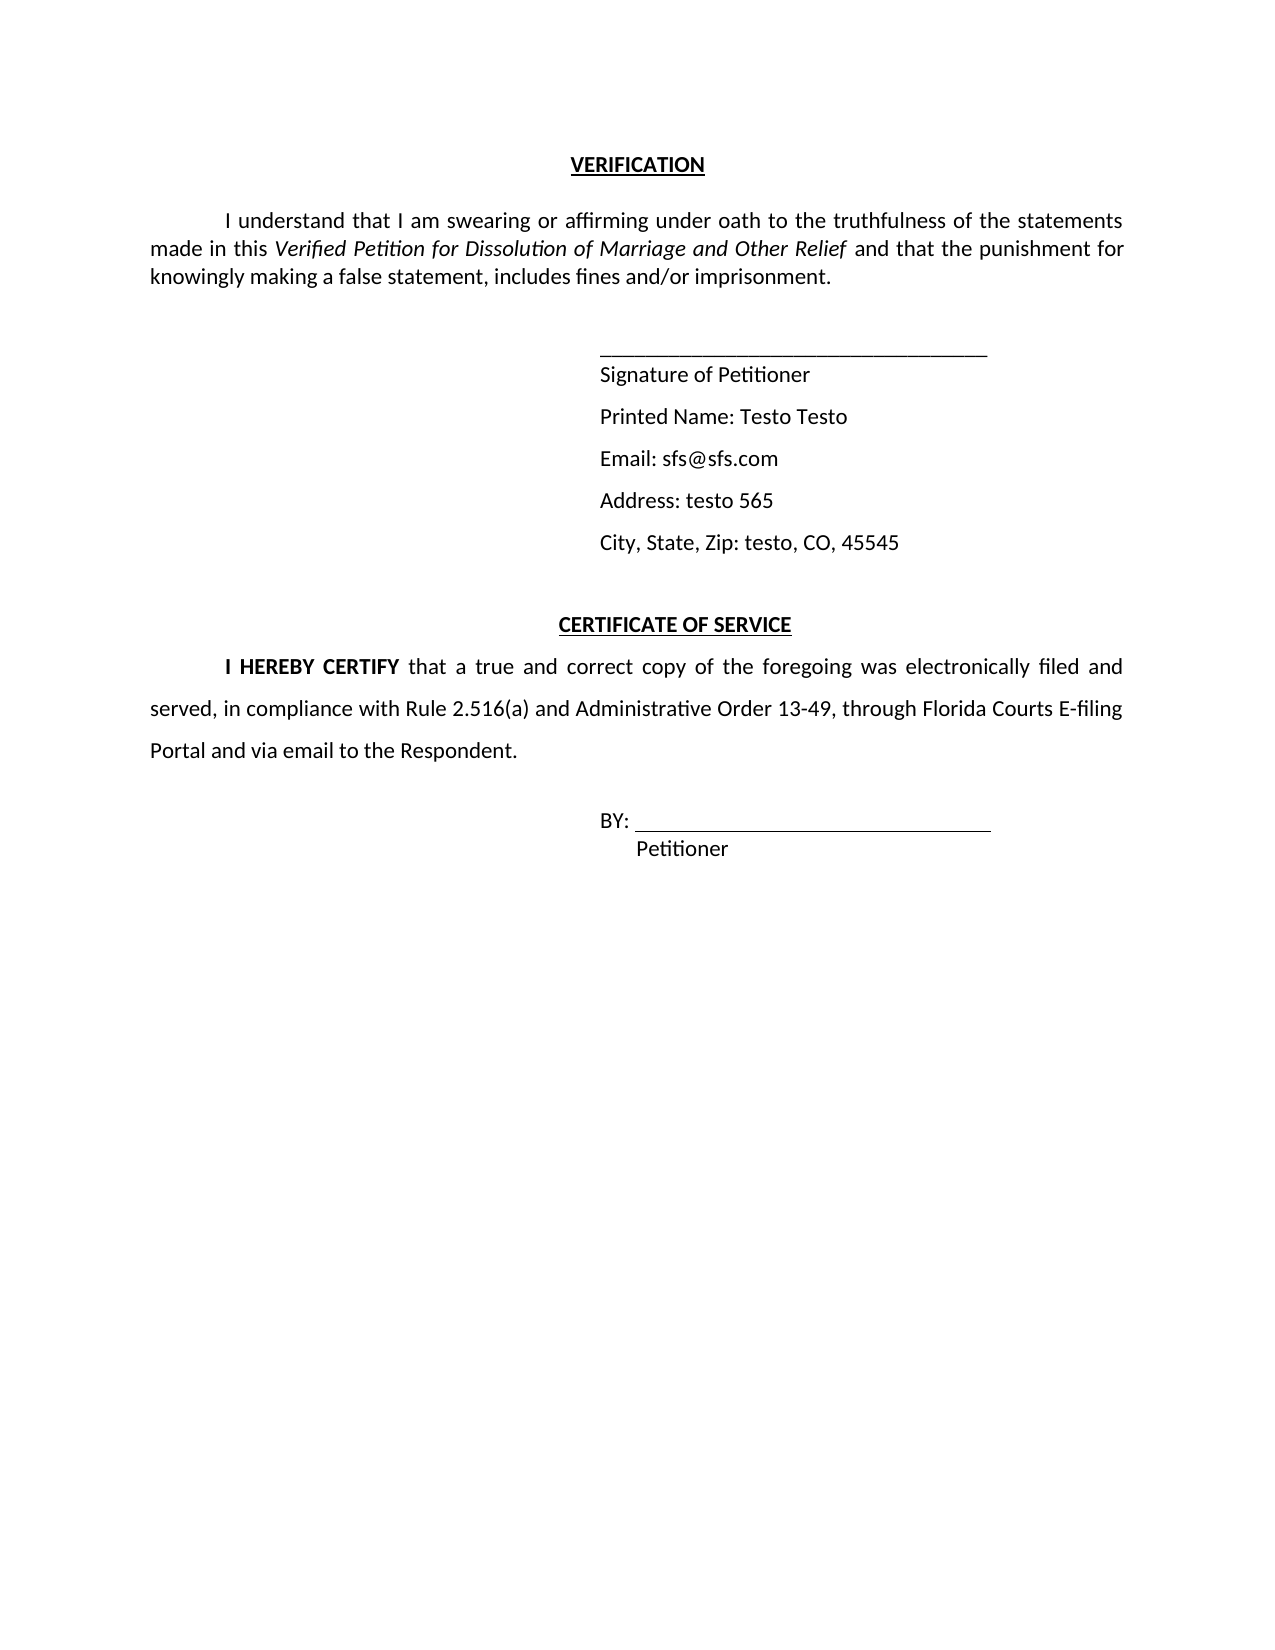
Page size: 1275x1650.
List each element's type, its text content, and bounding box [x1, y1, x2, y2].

list I understand that I am swearing or affirming under oath to the truthfulness of the statements made in this Verified Petition for Dissolution of Marriage and Other Relief and that the punishment for knowingly making a false statement, includes fines and/or imprisonment. [150, 206, 1125, 290]
list __________________________________ [150, 332, 1125, 360]
list CERTIFICATE OF SERVICE [225, 611, 1125, 638]
list I HEREBY CERTIFY that a true and correct copy of the foregoing was electronically filed and served, in compliance with Rule 2.516(a) and Administrative Order 13-49, through Florida Courts E-filing Portal and via email to the Respondent. [150, 652, 1125, 764]
list Email: sfs@sfs.com [150, 444, 1125, 472]
text VERIFICATION [150, 150, 1125, 178]
list Petitioner [225, 834, 1125, 862]
list BY: [225, 806, 1125, 834]
list Address: testo 565 [150, 486, 1125, 514]
list City, State, Zip: testo, CO, 45545 [150, 528, 1125, 556]
list Printed Name: Testo Testo [150, 402, 1125, 430]
list Signature of Petitioner [150, 360, 1125, 388]
